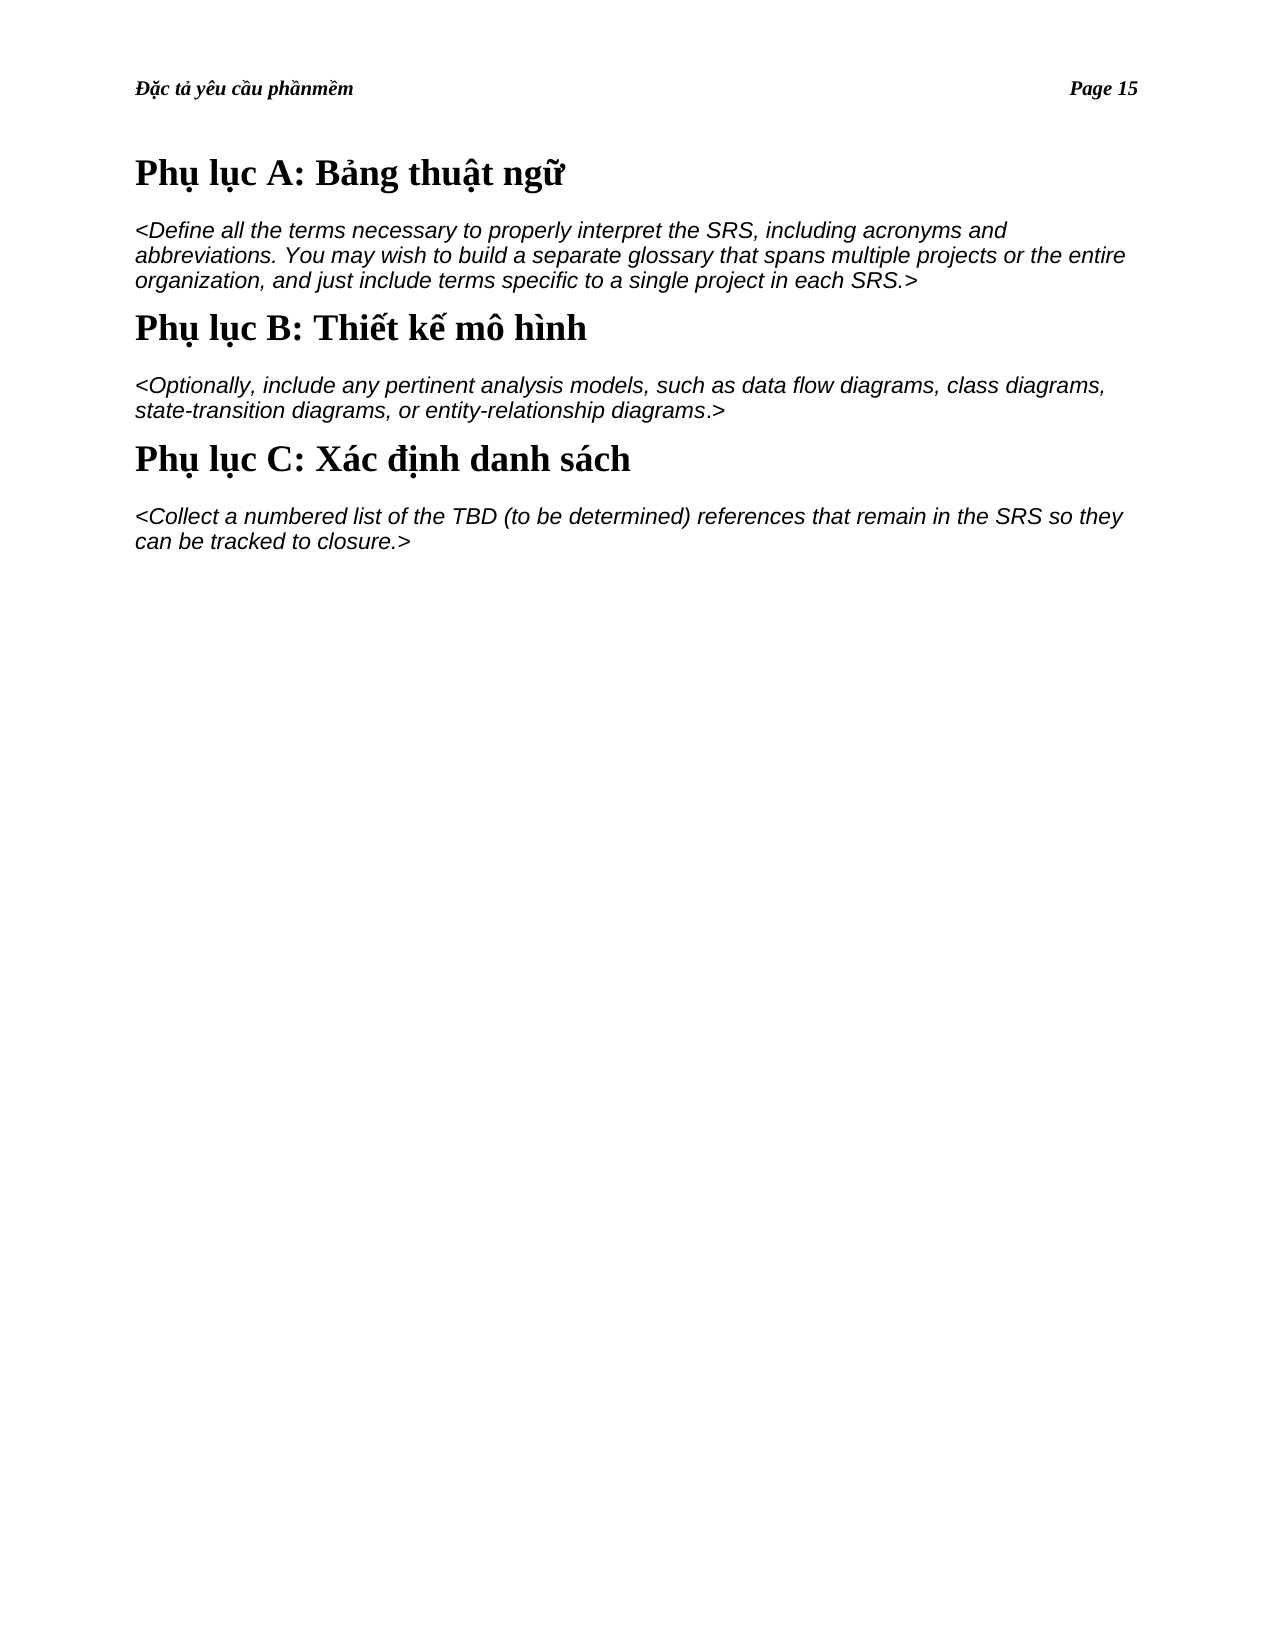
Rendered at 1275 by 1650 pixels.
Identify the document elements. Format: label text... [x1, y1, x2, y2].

text Phụ lục B: Thiết kế mô hình [135, 306, 1140, 349]
text <Optionally, include any pertinent analysis models, such as data flow diagrams, class diagrams, state-transition diagrams, or entity-relationship diagrams.> [135, 374, 1140, 424]
text <Collect a numbered list of the TBD (to be determined) references that remain in the SRS so they can be tracked to closure.> [135, 504, 1140, 554]
text <Define all the terms necessary to properly interpret the SRS, including acronyms and abbreviations. You may wish to build a separate glossary that spans multiple projects or the entire organization, and just include terms specific to a single project in each SRS.> [135, 218, 1140, 293]
text Phụ lục A: Bảng thuật ngữ [135, 150, 1140, 193]
text Phụ lục C: Xác định danh sách [135, 436, 1140, 479]
